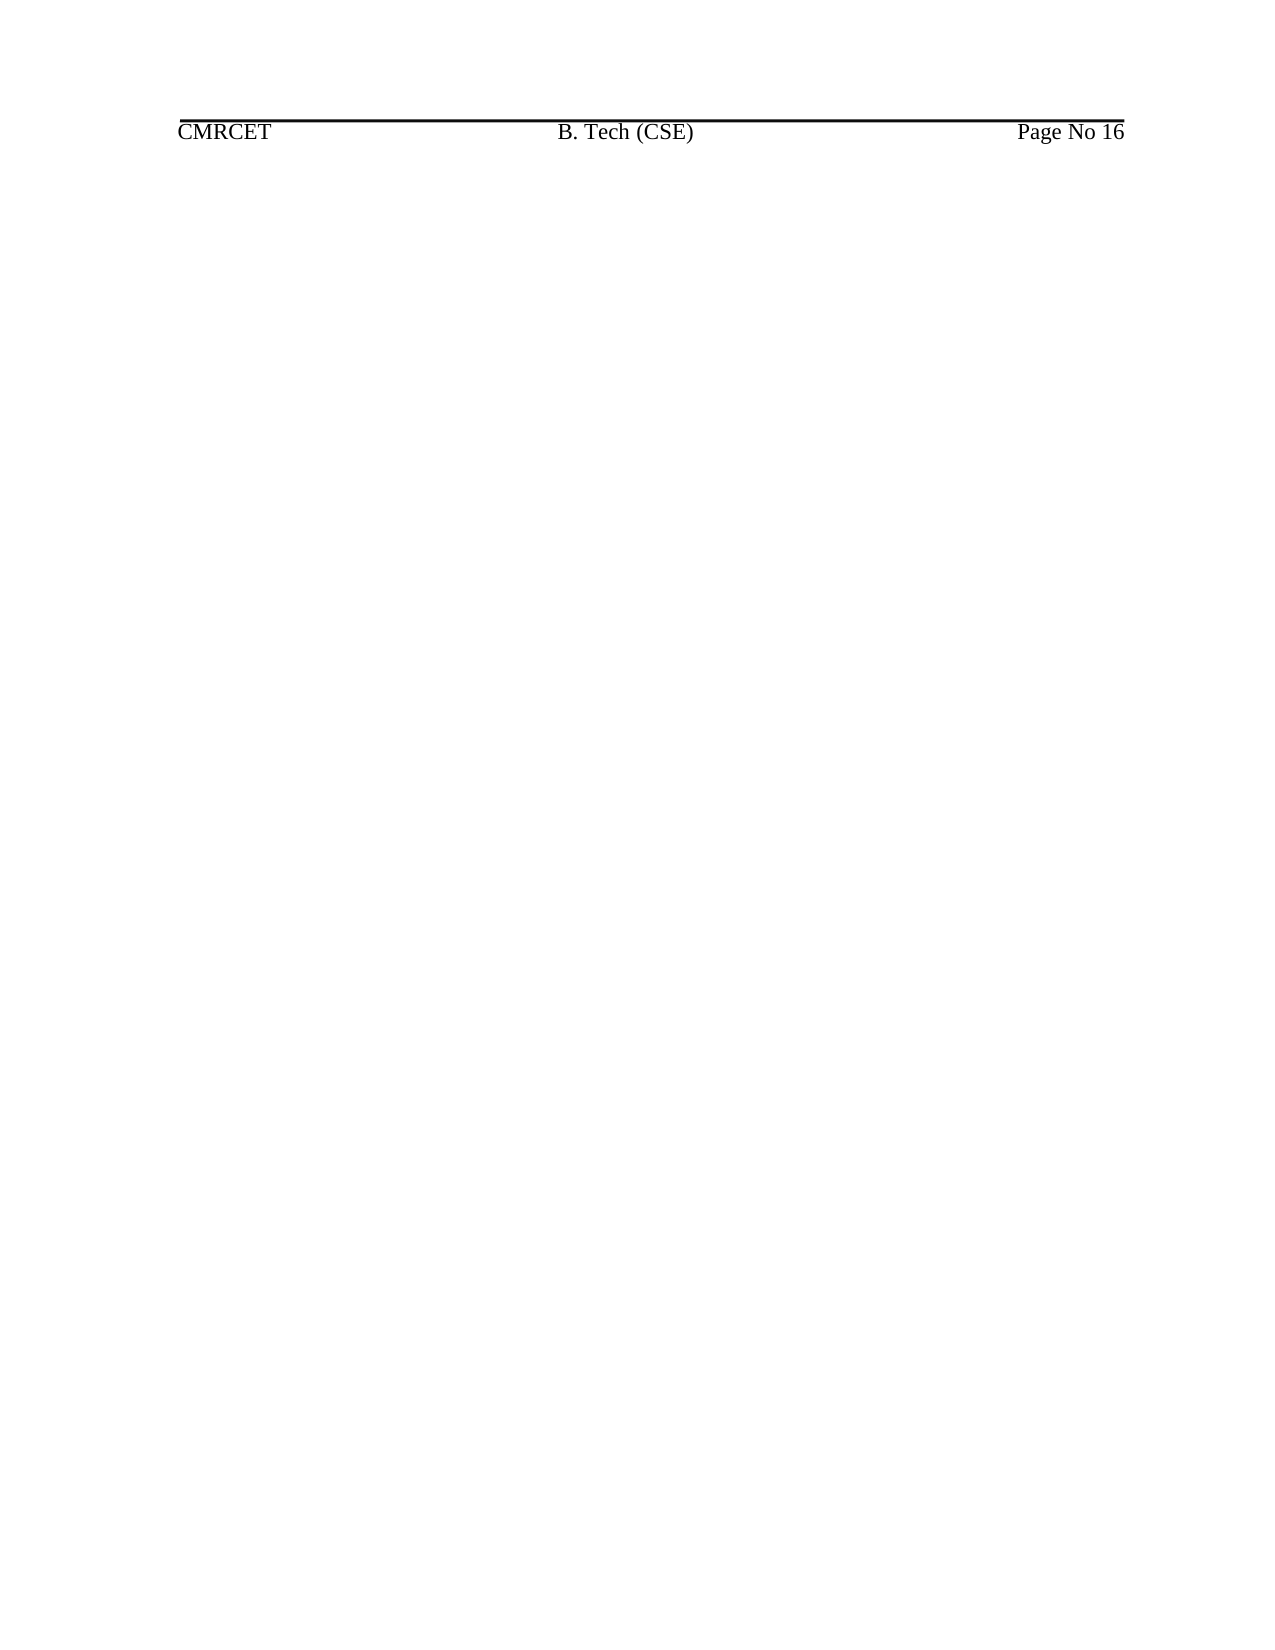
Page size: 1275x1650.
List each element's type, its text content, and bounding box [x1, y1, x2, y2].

text CMRCET B. Tech (CSE) Page No 16 [177, 118, 1127, 144]
